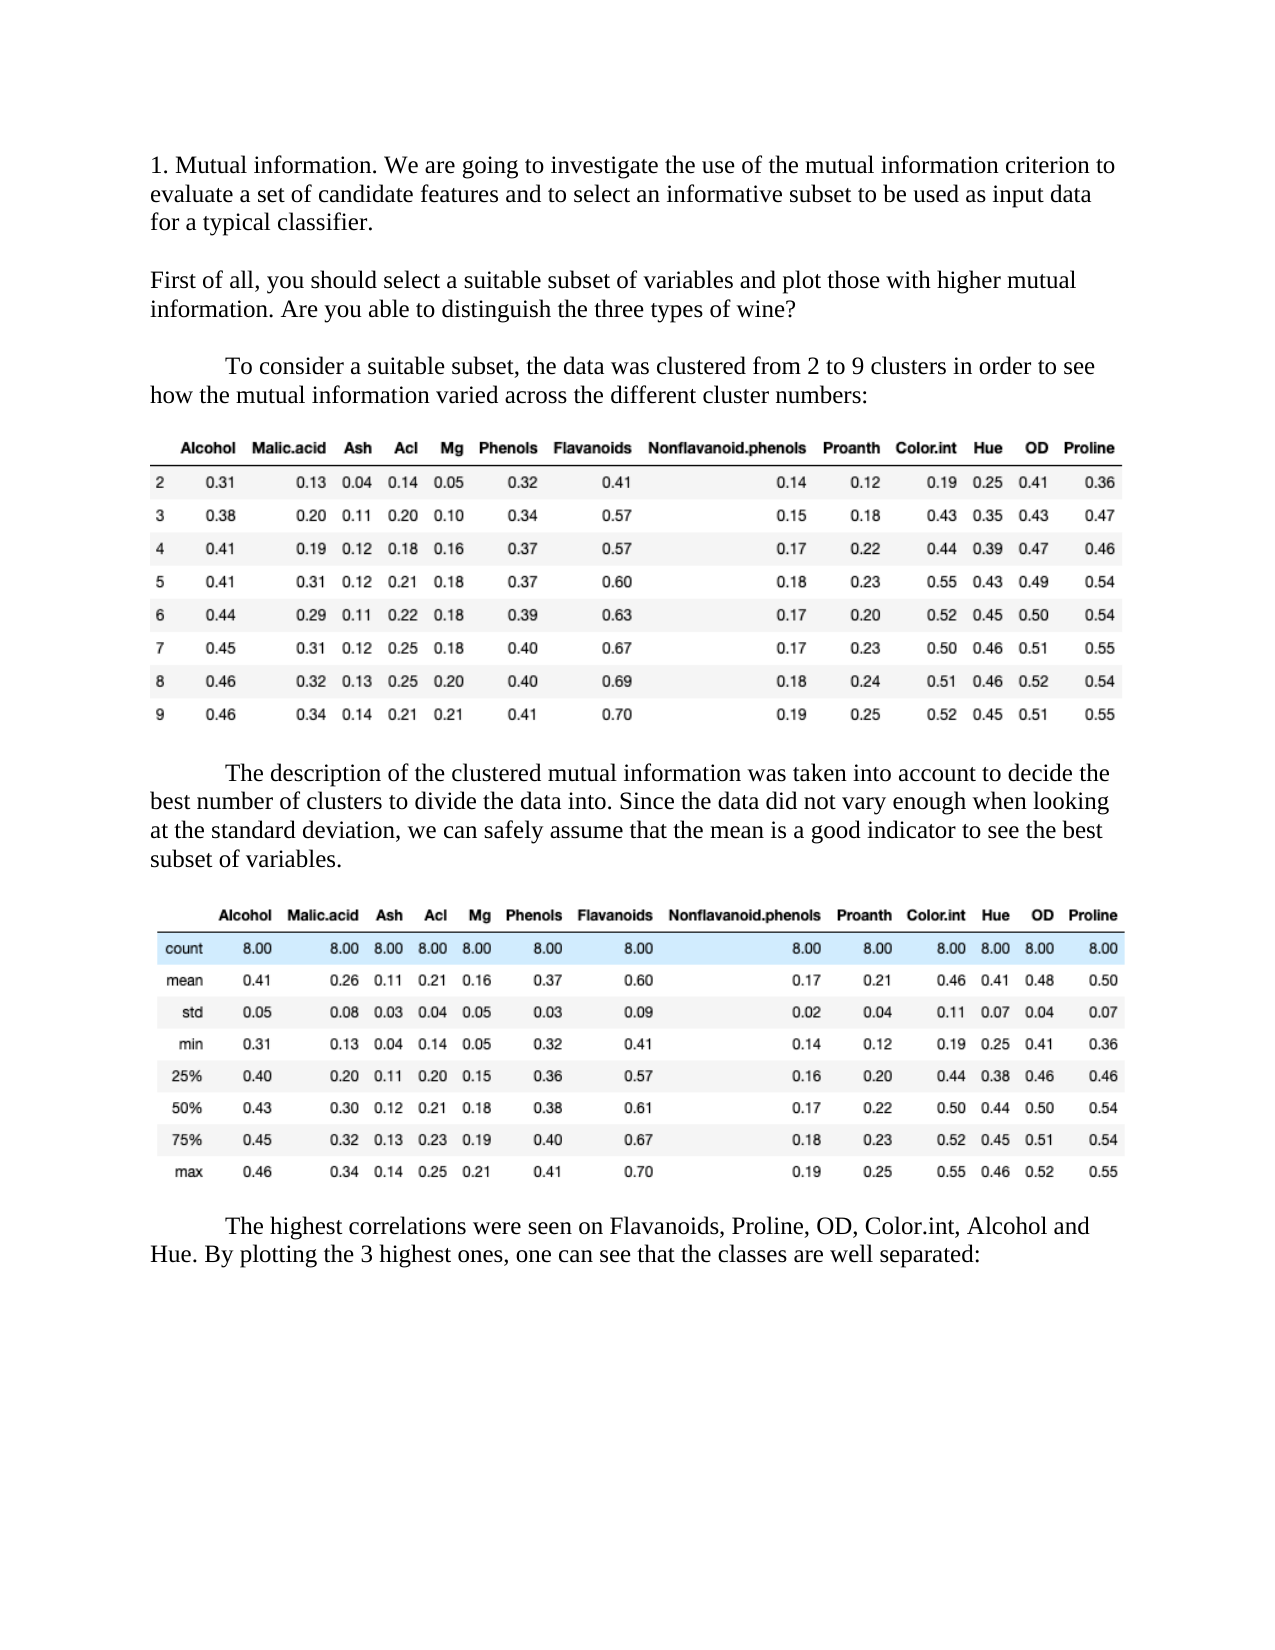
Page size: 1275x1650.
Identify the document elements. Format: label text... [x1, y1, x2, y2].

text 1. Mutual information. We are going to investigate the use of the mutual information criterion to evaluate a set of candidate features and to select an informative subset to be used as input data for a typical classifier. [150, 150, 1125, 236]
picture [150, 437, 1125, 729]
text The highest correlations were seen on Flavanoids, Proline, OD, Color.int, Alcohol and Hue. By plotting the 3 highest ones, one can see that the classes are well separated: [150, 1211, 1125, 1268]
picture [150, 901, 1125, 1182]
text The description of the clustered mutual information was taken into account to decide the best number of clusters to divide the data into. Since the data did not vary enough when looking at the standard deviation, we can safely assume that the mean is a good indicator to see the best subset of variables. [150, 758, 1125, 873]
text First of all, you should select a suitable subset of variables and plot those with higher mutual information. Are you able to distinguish the three types of wine? [150, 265, 1125, 322]
text To consider a suitable subset, the data was clustered from 2 to 9 clusters in order to see how the mutual information varied across the different cluster numbers: [150, 351, 1125, 409]
